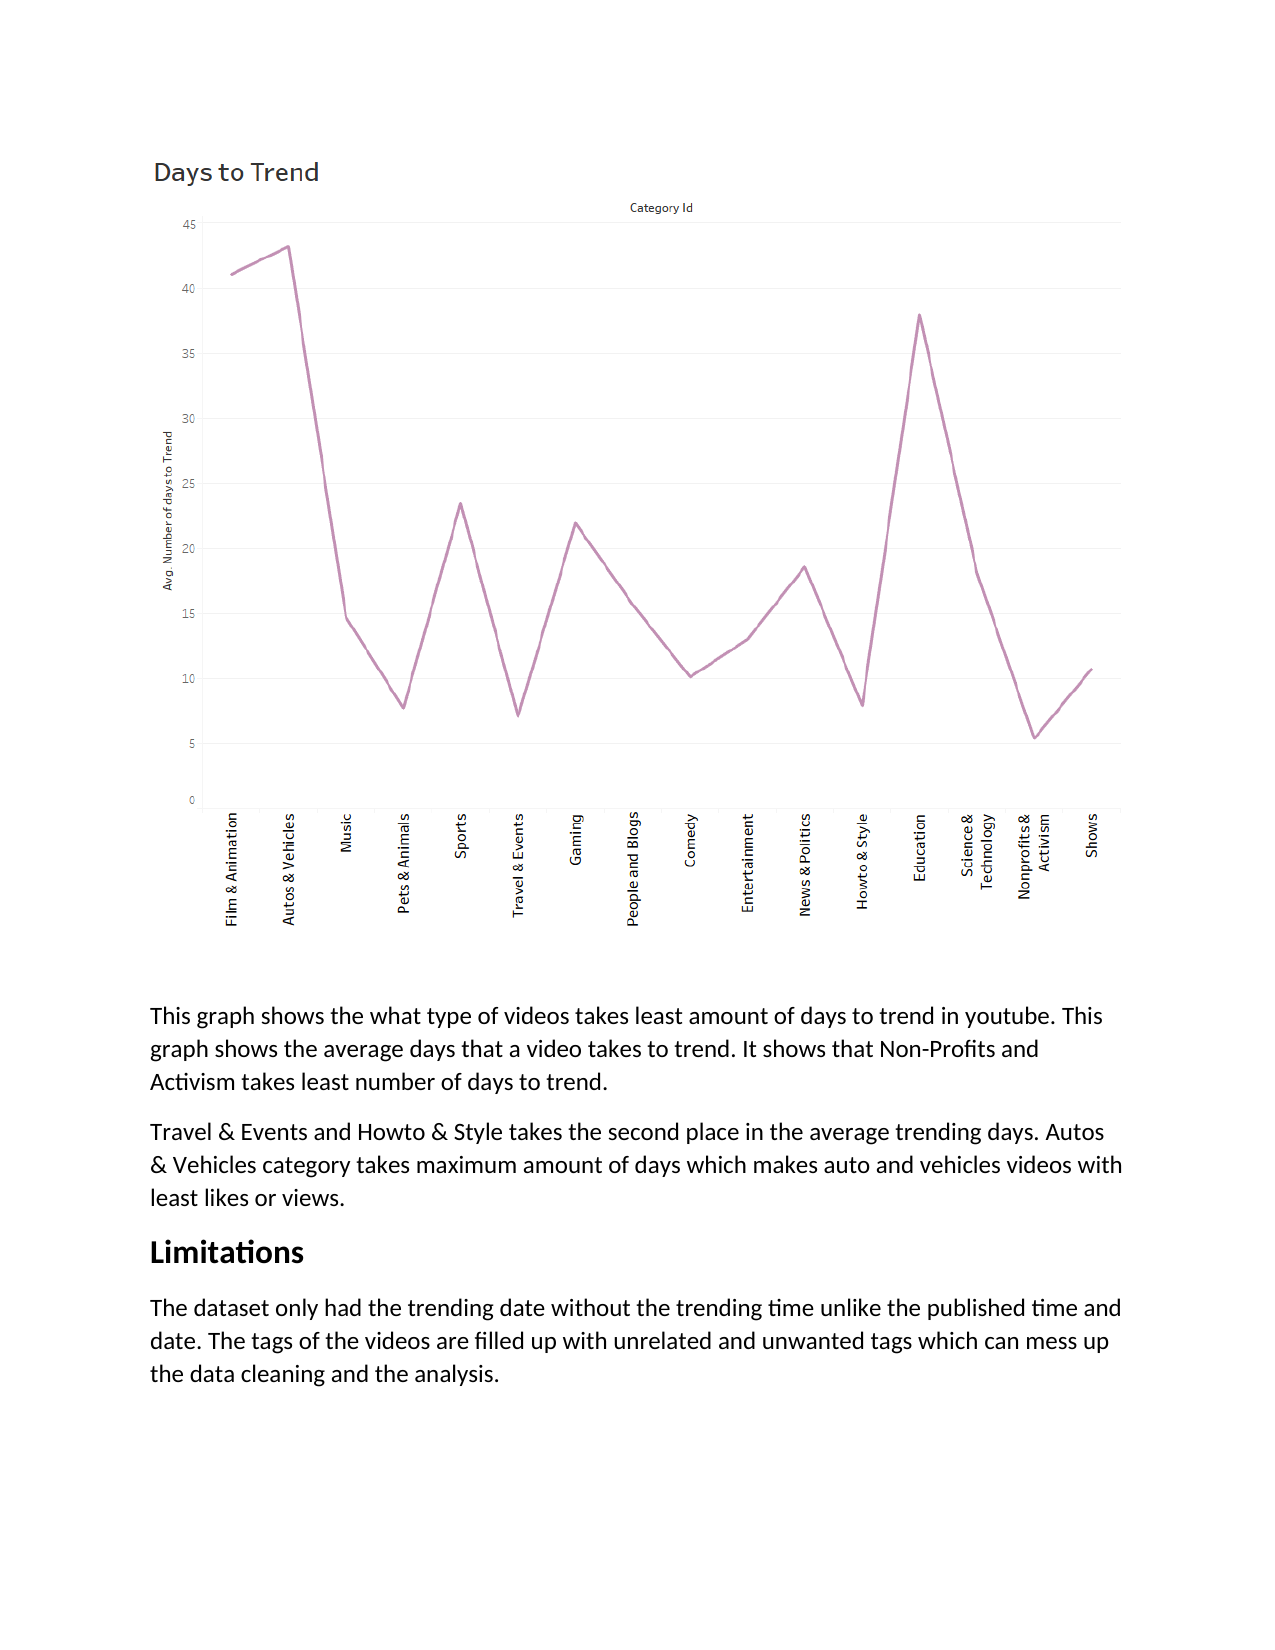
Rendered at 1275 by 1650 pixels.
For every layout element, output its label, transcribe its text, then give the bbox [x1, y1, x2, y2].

text This graph shows the what type of videos takes least amount of days to trend in youtube. This graph shows the average days that a video takes to trend. It shows that Non-Profits and Activism takes least number of days to trend. [150, 1001, 1125, 1097]
text Travel & Events and Howto & Style takes the second place in the average trending days. Autos & Vehicles category takes maximum amount of days which makes auto and vehicles videos with least likes or views. [150, 1116, 1125, 1212]
text The dataset only had the trending date without the trending time unlike the published time and date. The tags of the videos are filled up with unrelated and unwanted tags which can mess up the data cleaning and the analysis. [150, 1292, 1125, 1388]
picture [150, 150, 1125, 932]
text Limitations [150, 1231, 1125, 1272]
